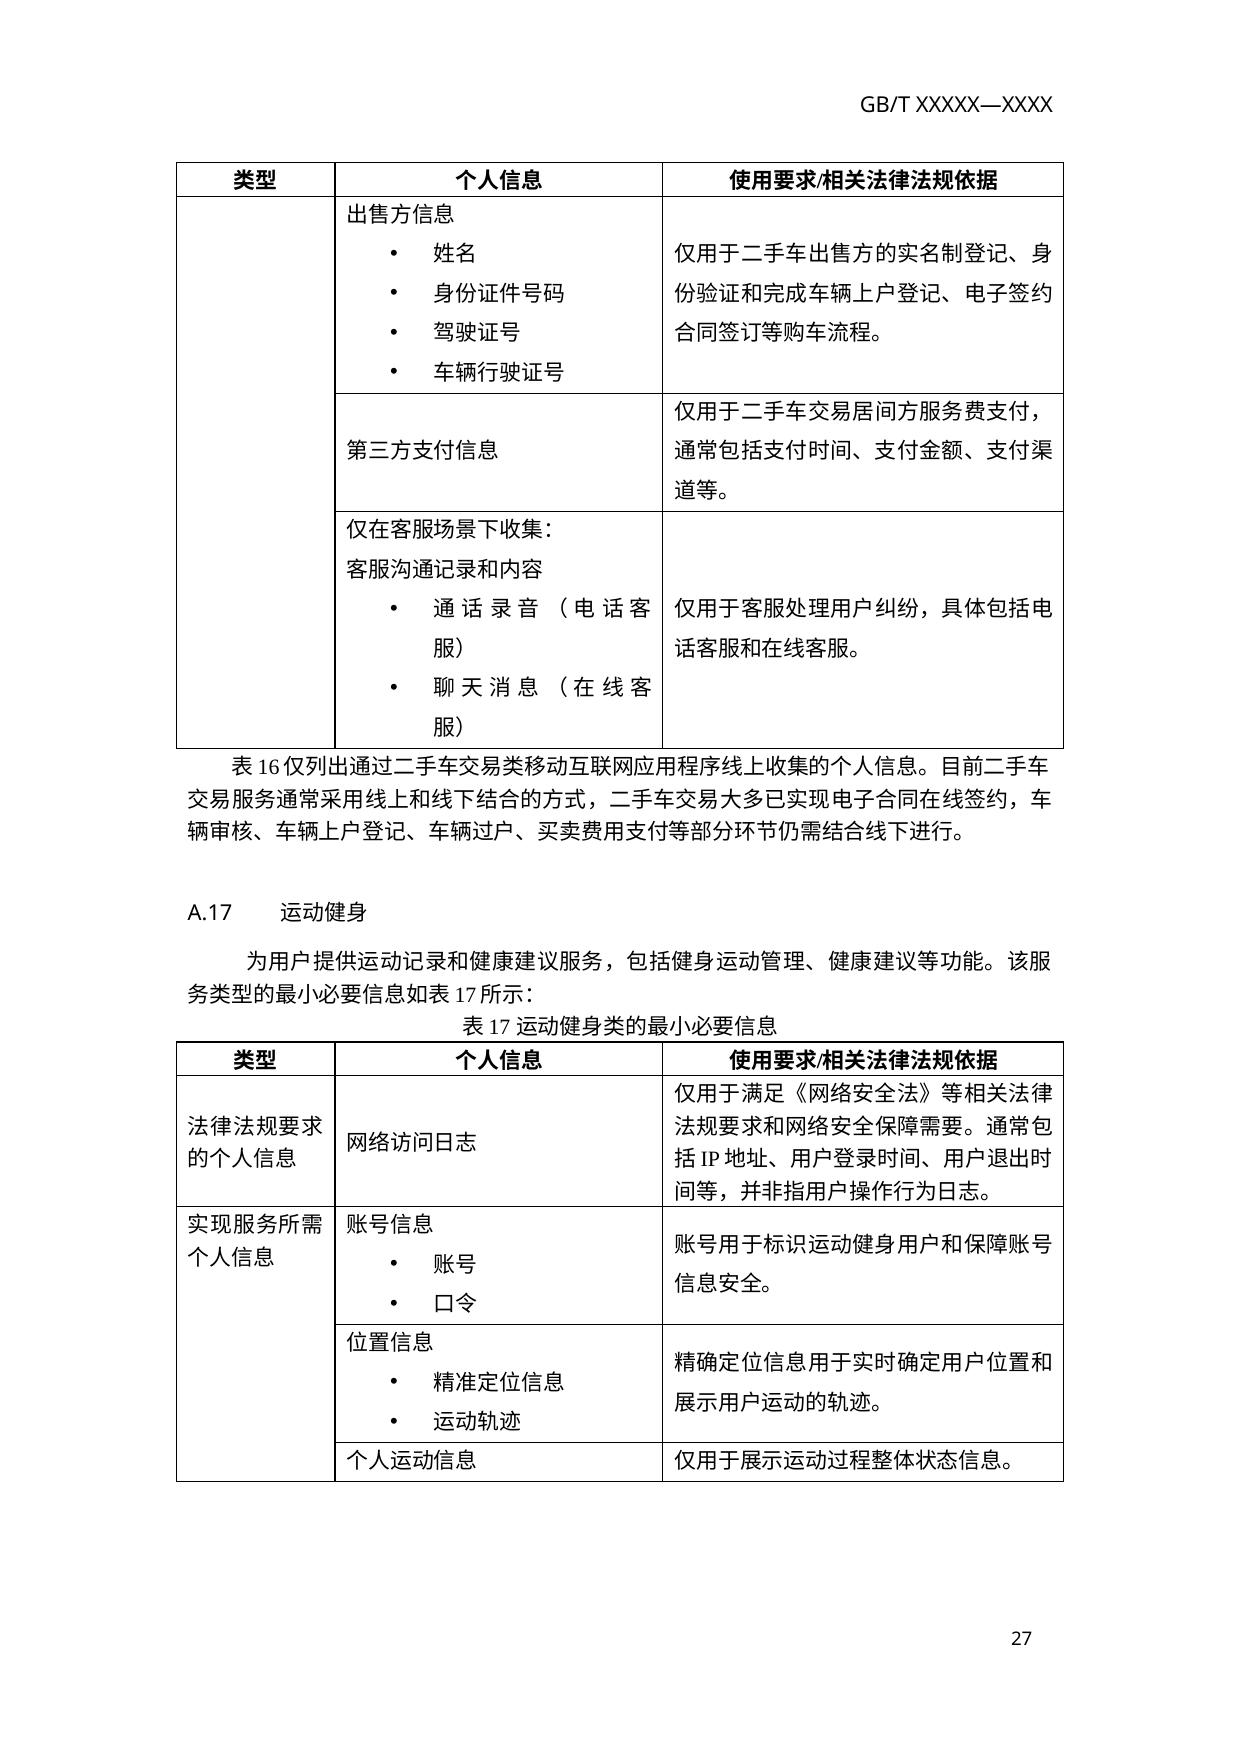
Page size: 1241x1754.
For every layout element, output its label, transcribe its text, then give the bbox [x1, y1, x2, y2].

table_cell 仅用于满足《网络安全法》等相关法律法规要求和网络安全保障需要。通常包括IP地址、用户登录时间、用户退出时间等，并非指用户操作行为日志。 [663, 1076, 1063, 1206]
table_cell 仅用于展示运动过程整体状态信息。 [663, 1443, 1063, 1481]
table_cell 个人运动信息 [336, 1443, 662, 1481]
table_cell 位置信息 精准定位信息 运动轨迹 [336, 1325, 662, 1442]
table_cell 实现服务所需个人信息 [177, 1207, 334, 1481]
table_cell 仅用于二手车交易居间方服务费支付，通常包括支付时间、支付金额、支付渠道等。 [663, 394, 1063, 511]
table_cell 网络访问日志 [336, 1076, 662, 1206]
table_cell 仅用于二手车出售方的实名制登记、身份验证和完成车辆上户登记、电子签约合同签订等购车流程。 [663, 197, 1063, 393]
text 表16仅列出通过二手车交易类移动互联网应用程序线上收集的个人信息。目前二手车交易服务通常采用线上和线下结合的方式，二手车交易大多已实现电子合同在线签约，车辆审核、车辆上户登记、车辆过户、买卖费用支付等部分环节仍需结合线下进行。 [187, 749, 1053, 846]
table_header 个人信息 [336, 163, 662, 196]
table_header 使用要求/相关法律法规依据 [663, 1043, 1063, 1075]
table_header 类型 [177, 163, 334, 196]
list 运动健身 [187, 895, 1053, 928]
table_header 个人信息 [336, 1043, 662, 1075]
table_cell 账号用于标识运动健身用户和保障账号信息安全。 [663, 1207, 1063, 1324]
table_cell 出售方信息 姓名 身份证件号码 驾驶证号 车辆行驶证号 [336, 197, 662, 393]
table_header 类型 [177, 1043, 334, 1075]
table_cell 仅在客服场景下收集： 客服沟通记录和内容 通话录音（电话客服） 聊天消息（在线客服） [336, 512, 662, 748]
table_header 使用要求/相关法律法规依据 [663, 163, 1063, 196]
table_cell 第三方支付信息 [336, 394, 662, 511]
table_cell 账号信息 账号 口令 [336, 1207, 662, 1324]
text 为用户提供运动记录和健康建议服务，包括健身运动管理、健康建议等功能。该服务类型的最小必要信息如表17所示： [187, 944, 1053, 1009]
text 表17 运动健身类的最小必要信息 [187, 1009, 1053, 1041]
table_cell 法律法规要求的个人信息 [177, 1076, 334, 1206]
table_cell 仅用于客服处理用户纠纷，具体包括电话客服和在线客服。 [663, 512, 1063, 748]
table_cell 精确定位信息用于实时确定用户位置和展示用户运动的轨迹。 [663, 1325, 1063, 1442]
